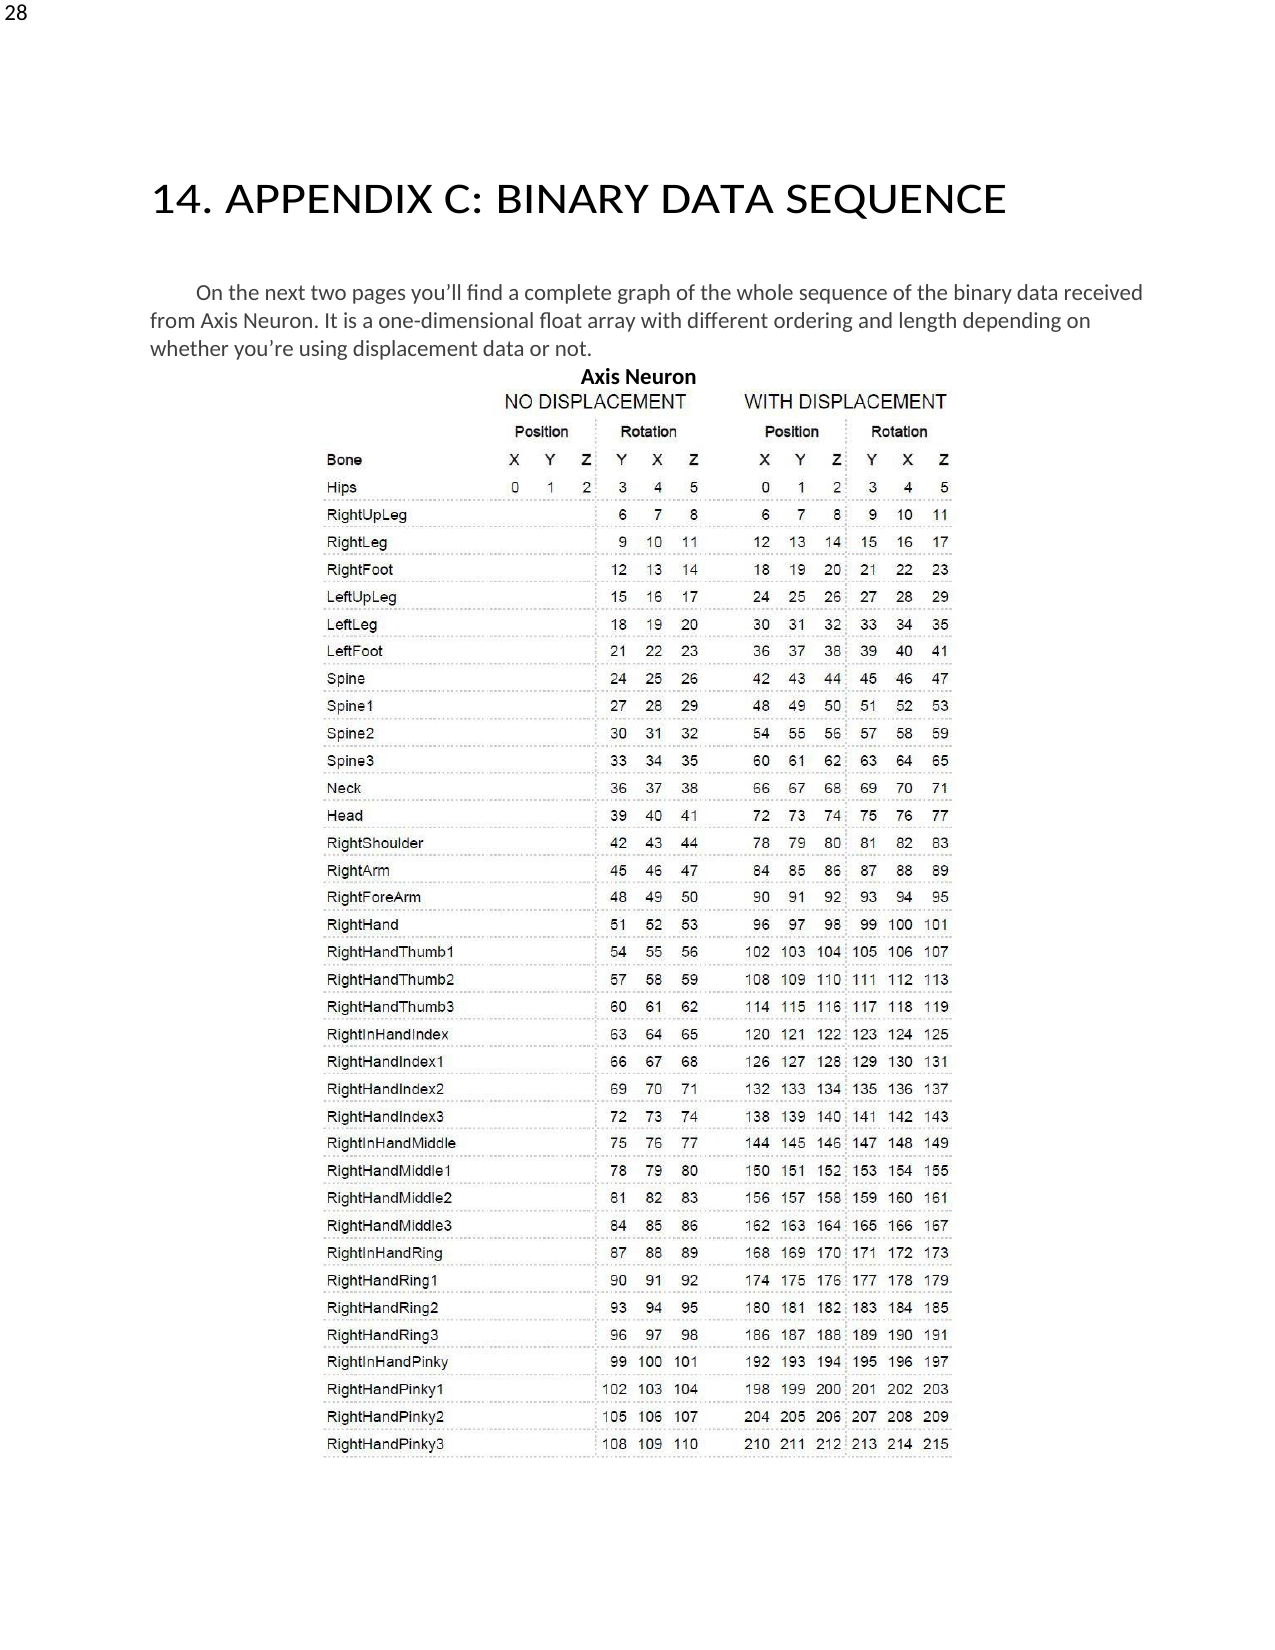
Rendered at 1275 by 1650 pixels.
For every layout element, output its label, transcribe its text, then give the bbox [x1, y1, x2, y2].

text Axis Neuron [127, 362, 1150, 390]
subtitle 14. APPENDIX C: BINARY DATA SEQUENCE [150, 171, 1150, 224]
picture [319, 389, 958, 1458]
text On the next two pages you’ll find a complete graph of the whole sequence of the binary data received from Axis Neuron. It is a one-dimensional float array with different ordering and length depending on whether you’re using displacement data or not. [150, 278, 1150, 362]
